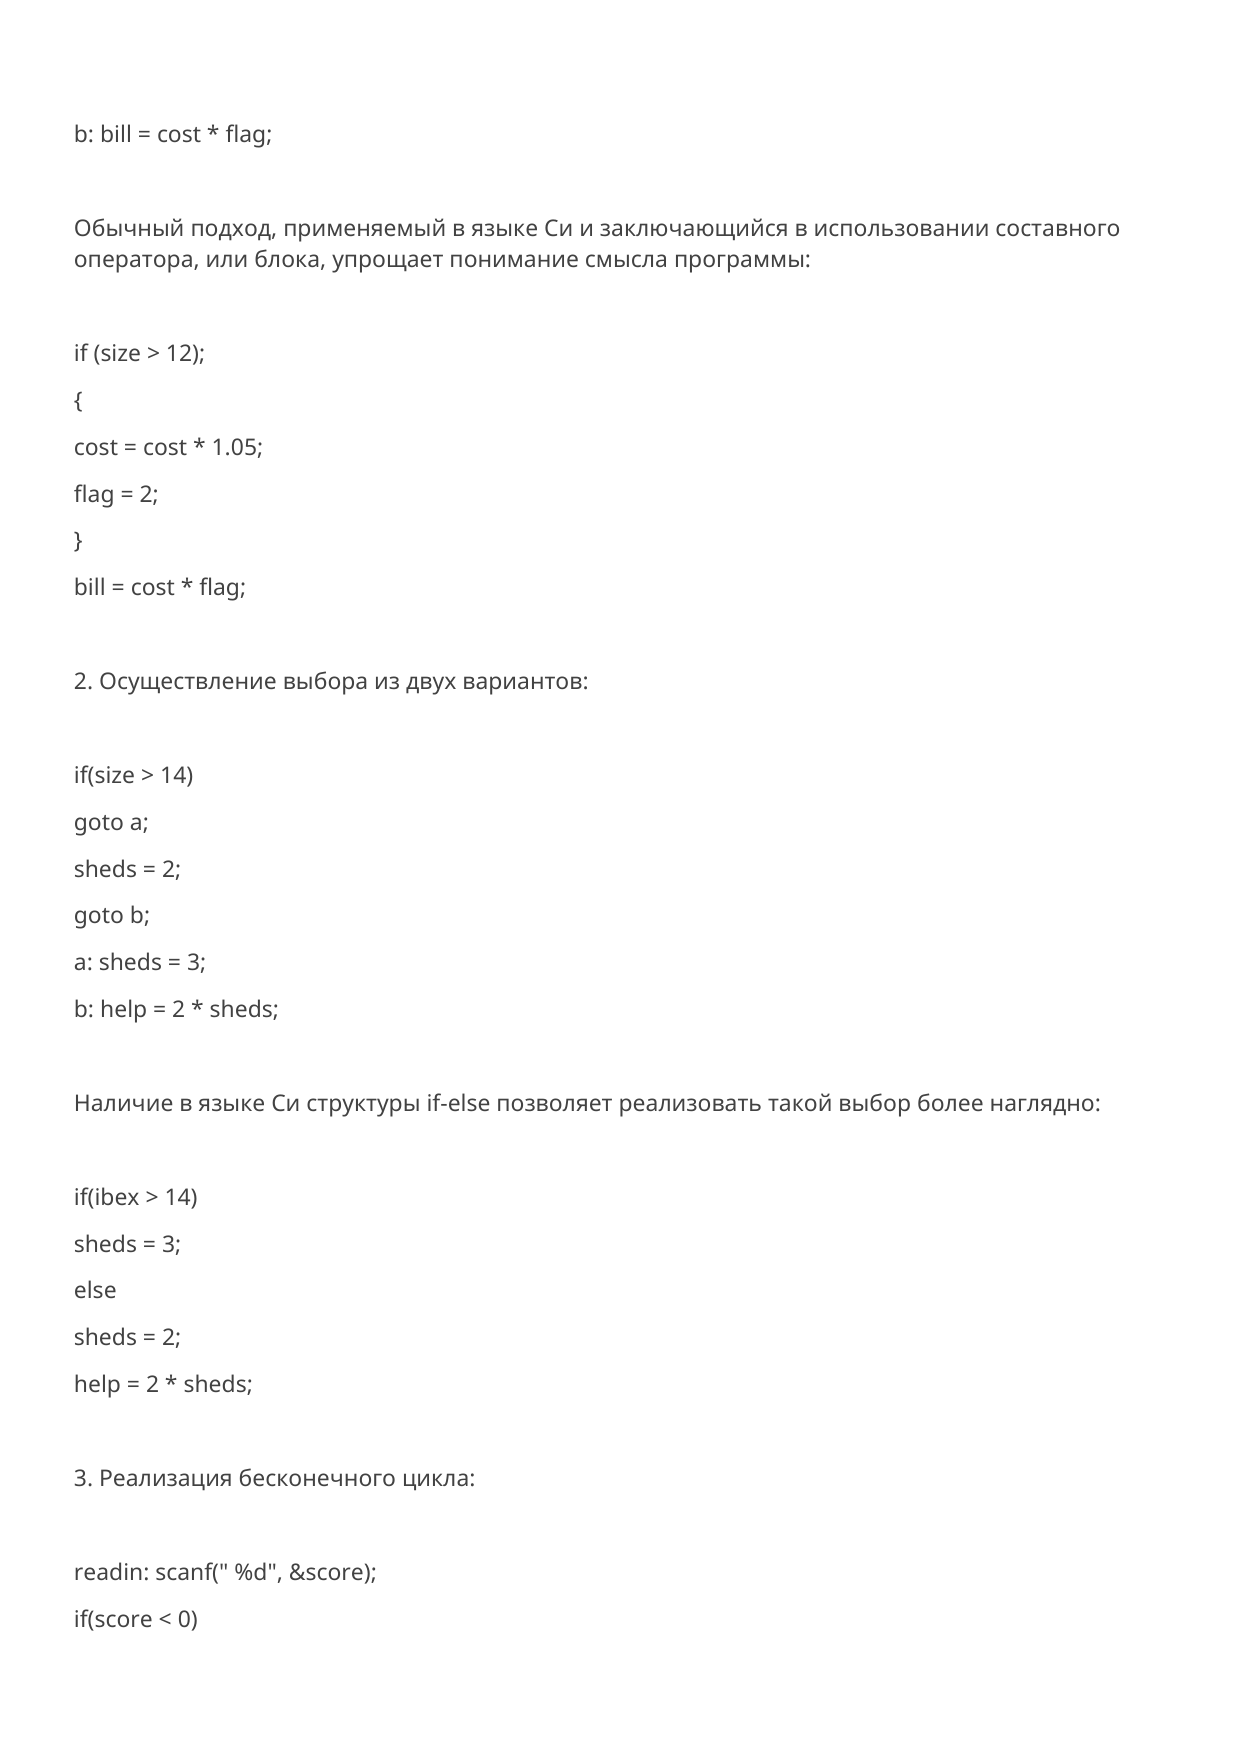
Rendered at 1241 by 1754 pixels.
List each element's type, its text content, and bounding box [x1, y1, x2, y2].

text a: sheds = 3; [74, 946, 1180, 977]
text Наличие в языке Си структуры if-else позволяет реализовать такой выбор более наглядно: [74, 1087, 1180, 1118]
text 3. Реализация бесконечного цикла: [74, 1462, 1180, 1493]
text else [74, 1274, 1180, 1306]
text 2. Осуществление выбора из двух вариантов: [74, 665, 1180, 696]
text } [74, 524, 1180, 556]
text help = 2 * sheds; [74, 1368, 1180, 1399]
text if(size > 14) [74, 759, 1180, 790]
text if (size > 12); [74, 337, 1180, 368]
text if(score < 0) [74, 1602, 1180, 1634]
text if(ibex > 14) [74, 1181, 1180, 1212]
text goto b; [74, 899, 1180, 931]
text sheds = 2; [74, 852, 1180, 884]
text cost = cost * 1.05; [74, 431, 1180, 462]
text readin: scanf(" %d", &score); [74, 1556, 1180, 1587]
text flag = 2; [74, 477, 1180, 509]
text sheds = 2; [74, 1321, 1180, 1352]
text Обычный подход, применяемый в языке Си и заключающийся в использовании составного оператора, или блока, упрощает понимание смысла программы: [74, 212, 1180, 274]
text { [74, 384, 1180, 415]
text bill = cost * flag; [74, 571, 1180, 602]
text sheds = 3; [74, 1227, 1180, 1259]
text b: bill = cost * flag; [74, 118, 1180, 149]
text goto a; [74, 806, 1180, 837]
text b: help = 2 * sheds; [74, 993, 1180, 1024]
